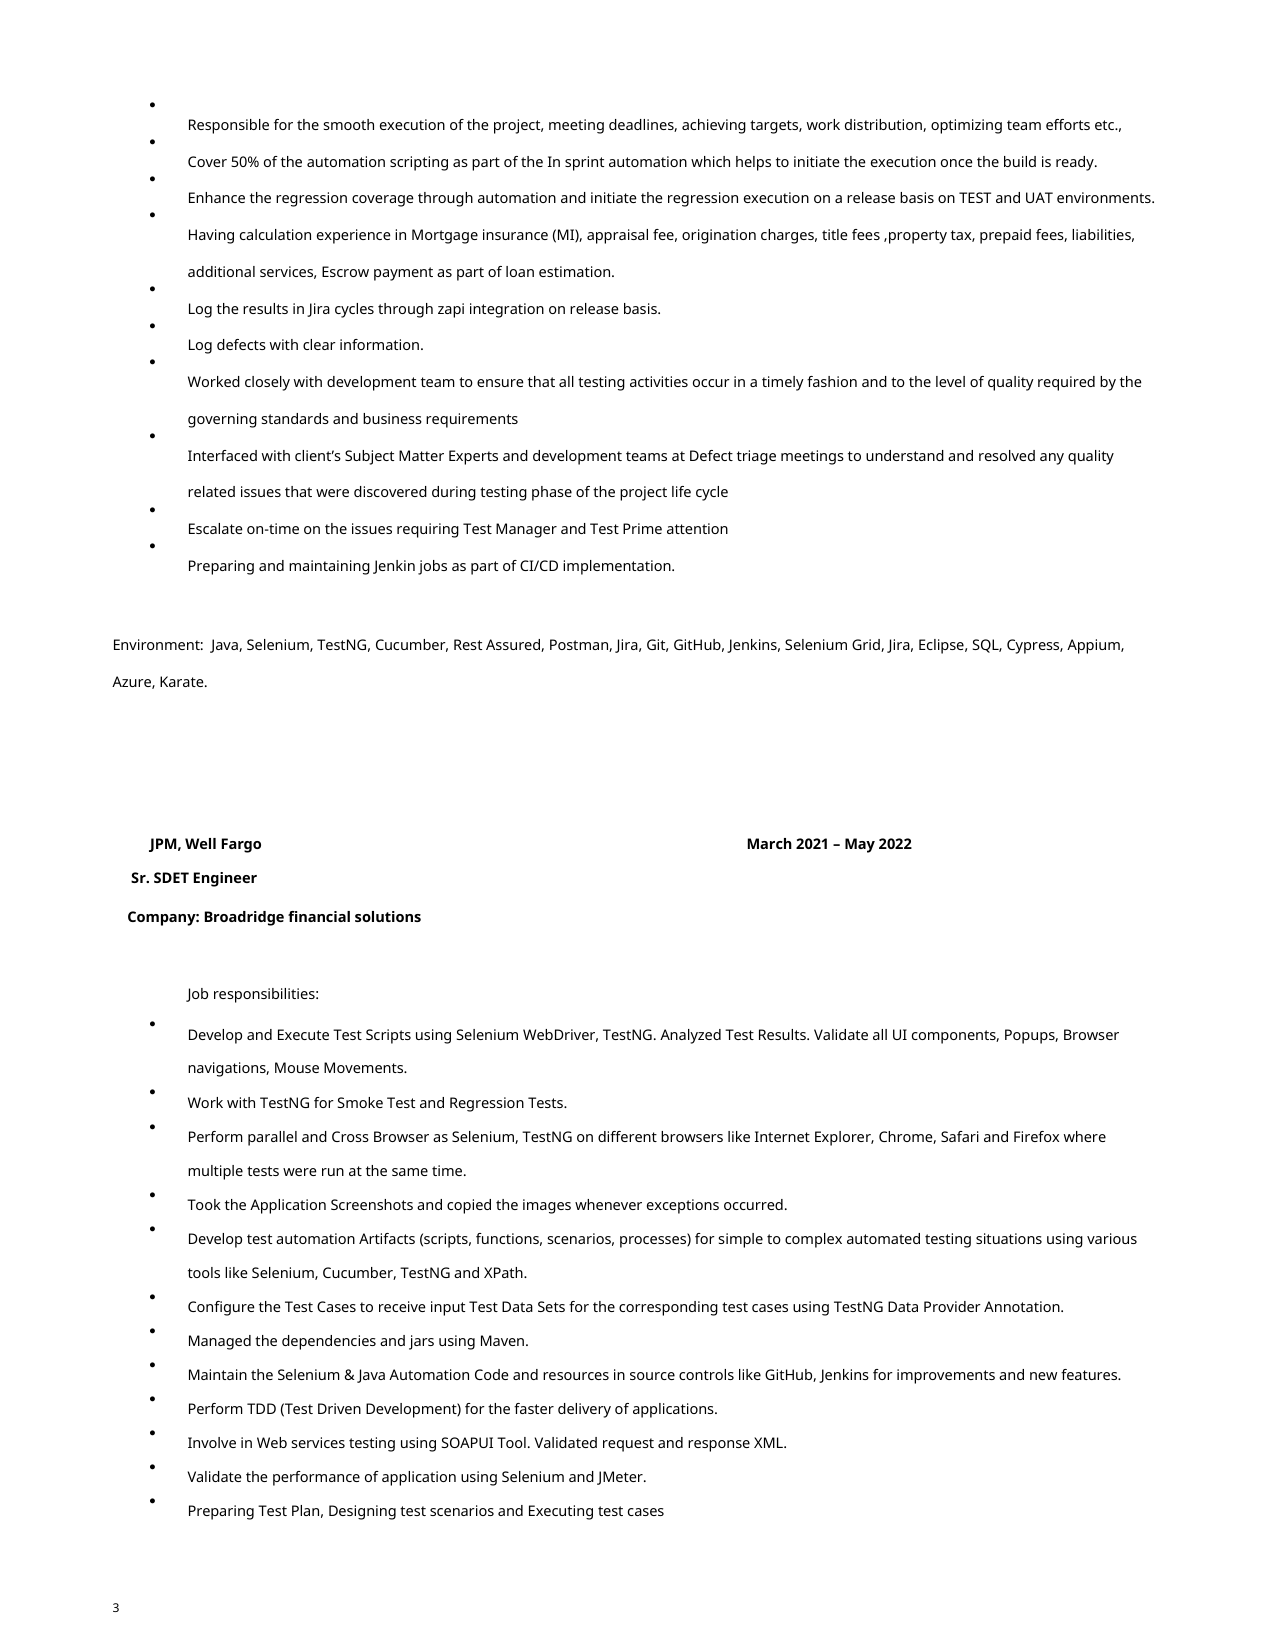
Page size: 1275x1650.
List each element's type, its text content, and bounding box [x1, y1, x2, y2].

list Responsible for the smooth execution of the project, meeting deadlines, achieving targets, work distribution, optimizing team efforts etc., [150, 101, 1162, 134]
list Having calculation experience in Mortgage insurance (MI), appraisal fee, origination charges, title fees ,property tax, prepaid fees, liabilities, additional services, Escrow payment as part of loan estimation. [150, 211, 1162, 282]
list Log defects with clear information. [150, 321, 1162, 355]
list Perform TDD (Test Driven Development) for the faster delivery of applications. [150, 1385, 1162, 1419]
list Managed the dependencies and jars using Maven. [150, 1317, 1162, 1351]
list Job responsibilities: [187, 970, 1162, 1004]
list Interfaced with client’s Subject Matter Experts and development teams at Defect triage meetings to understand and resolved any quality related issues that were discovered during testing phase of the project life cycle [150, 431, 1162, 502]
list Log the results in Jira cycles through zapi integration on release basis. [150, 284, 1162, 318]
list Preparing and maintaining Jenkin jobs as part of CI/CD implementation. [150, 542, 1162, 576]
list Configure the Test Cases to receive input Test Data Sets for the corresponding test cases using TestNG Data Provider Annotation. [150, 1283, 1162, 1317]
list Develop and Execute Test Scripts using Selenium WebDriver, TestNG. Analyzed Test Results. Validate all UI components, Popups, Browser navigations, Mouse Movements. [150, 1010, 1162, 1078]
list Took the Application Screenshots and copied the images whenever exceptions occurred. [150, 1181, 1162, 1214]
list Maintain the Selenium & Java Automation Code and resources in source controls like GitHub, Jenkins for improvements and new features. [150, 1351, 1162, 1385]
text Sr. SDET Engineer [112, 853, 1162, 887]
list Develop test automation Artifacts (scripts, functions, scenarios, processes) for simple to complex automated testing situations using various tools like Selenium, Cucumber, TestNG and XPath. [150, 1214, 1162, 1283]
list Worked closely with development team to ensure that all testing activities occur in a timely fashion and to the level of quality required by the governing standards and business requirements [150, 358, 1162, 429]
list Escalate on-time on the issues requiring Test Manager and Test Prime attention [150, 505, 1162, 539]
list Work with TestNG for Smoke Test and Regression Tests. [150, 1078, 1162, 1112]
list Cover 50% of the automation scripting as part of the In sprint automation which helps to initiate the execution once the build is ready. [150, 137, 1162, 171]
text Environment: Java, Selenium, TestNG, Cucumber, Rest Assured, Postman, Jira, Git, GitHub, Jenkins, Selenium Grid, Jira, Eclipse, SQL, Cypress, Appium, Azure, Karate. [112, 621, 1162, 691]
list Involve in Web services testing using SOAPUI Tool. Validated request and response XML. [150, 1419, 1162, 1453]
list Enhance the regression coverage through automation and initiate the regression execution on a release basis on TEST and UAT environments. [150, 174, 1162, 208]
list Perform parallel and Cross Browser as Selenium, TestNG on different browsers like Internet Explorer, Chrome, Safari and Firefox where multiple tests were run at the same time. [150, 1112, 1162, 1181]
list Validate the performance of application using Selenium and JMeter. [150, 1453, 1162, 1487]
text Company: Broadridge financial solutions [112, 893, 1162, 927]
list Preparing Test Plan, Designing test scenarios and Executing test cases [150, 1487, 1162, 1521]
text JPM, Well Fargo March 2021 – May 2022 [150, 819, 1162, 853]
